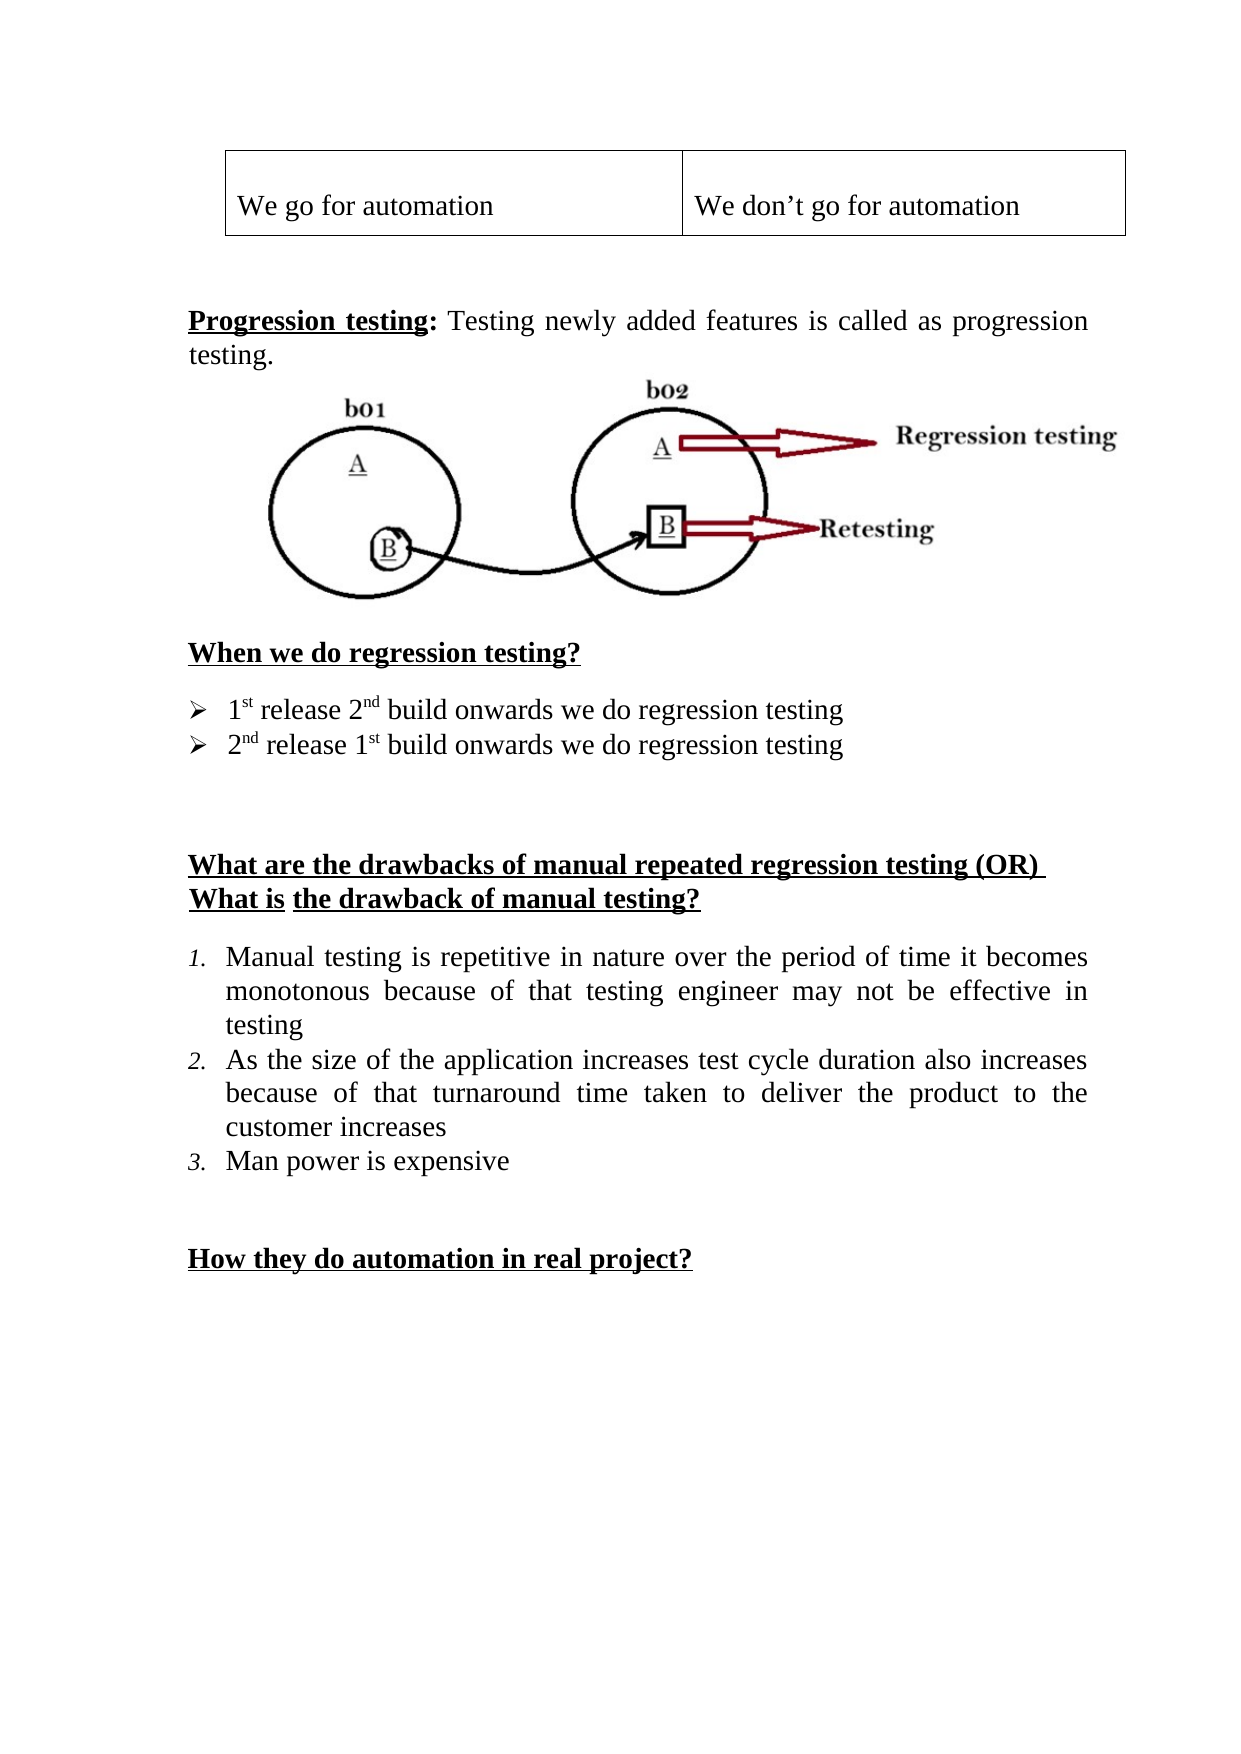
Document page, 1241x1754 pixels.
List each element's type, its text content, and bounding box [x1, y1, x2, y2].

table_cell We go for automation [226, 151, 682, 234]
text When we do regression testing? [187, 636, 1082, 669]
list Manual testing is repetitive in nature over the period of time it becomes monotonous because of that testing engineer may not be effective in testing [188, 939, 1089, 1040]
list 2nd release 1st build onwards we do regression testing [188, 727, 1089, 761]
text How they do automation in real project? [187, 1241, 1082, 1274]
list As the size of the application increases test cycle duration also increases because of that turnaround time taken to deliver the product to the customer increases [188, 1042, 1089, 1143]
table_cell We don’t go for automation [683, 151, 1125, 234]
text Progression testing: Testing newly added features is called as progression testing. [188, 303, 1089, 371]
list 1st release 2nd build onwards we do regression testing [188, 692, 1089, 726]
picture [225, 372, 1212, 614]
text What are the drawbacks of manual repeated regression testing (OR) What is the drawback of manual testing? [187, 847, 1082, 915]
list Man power is expensive [188, 1143, 1089, 1177]
